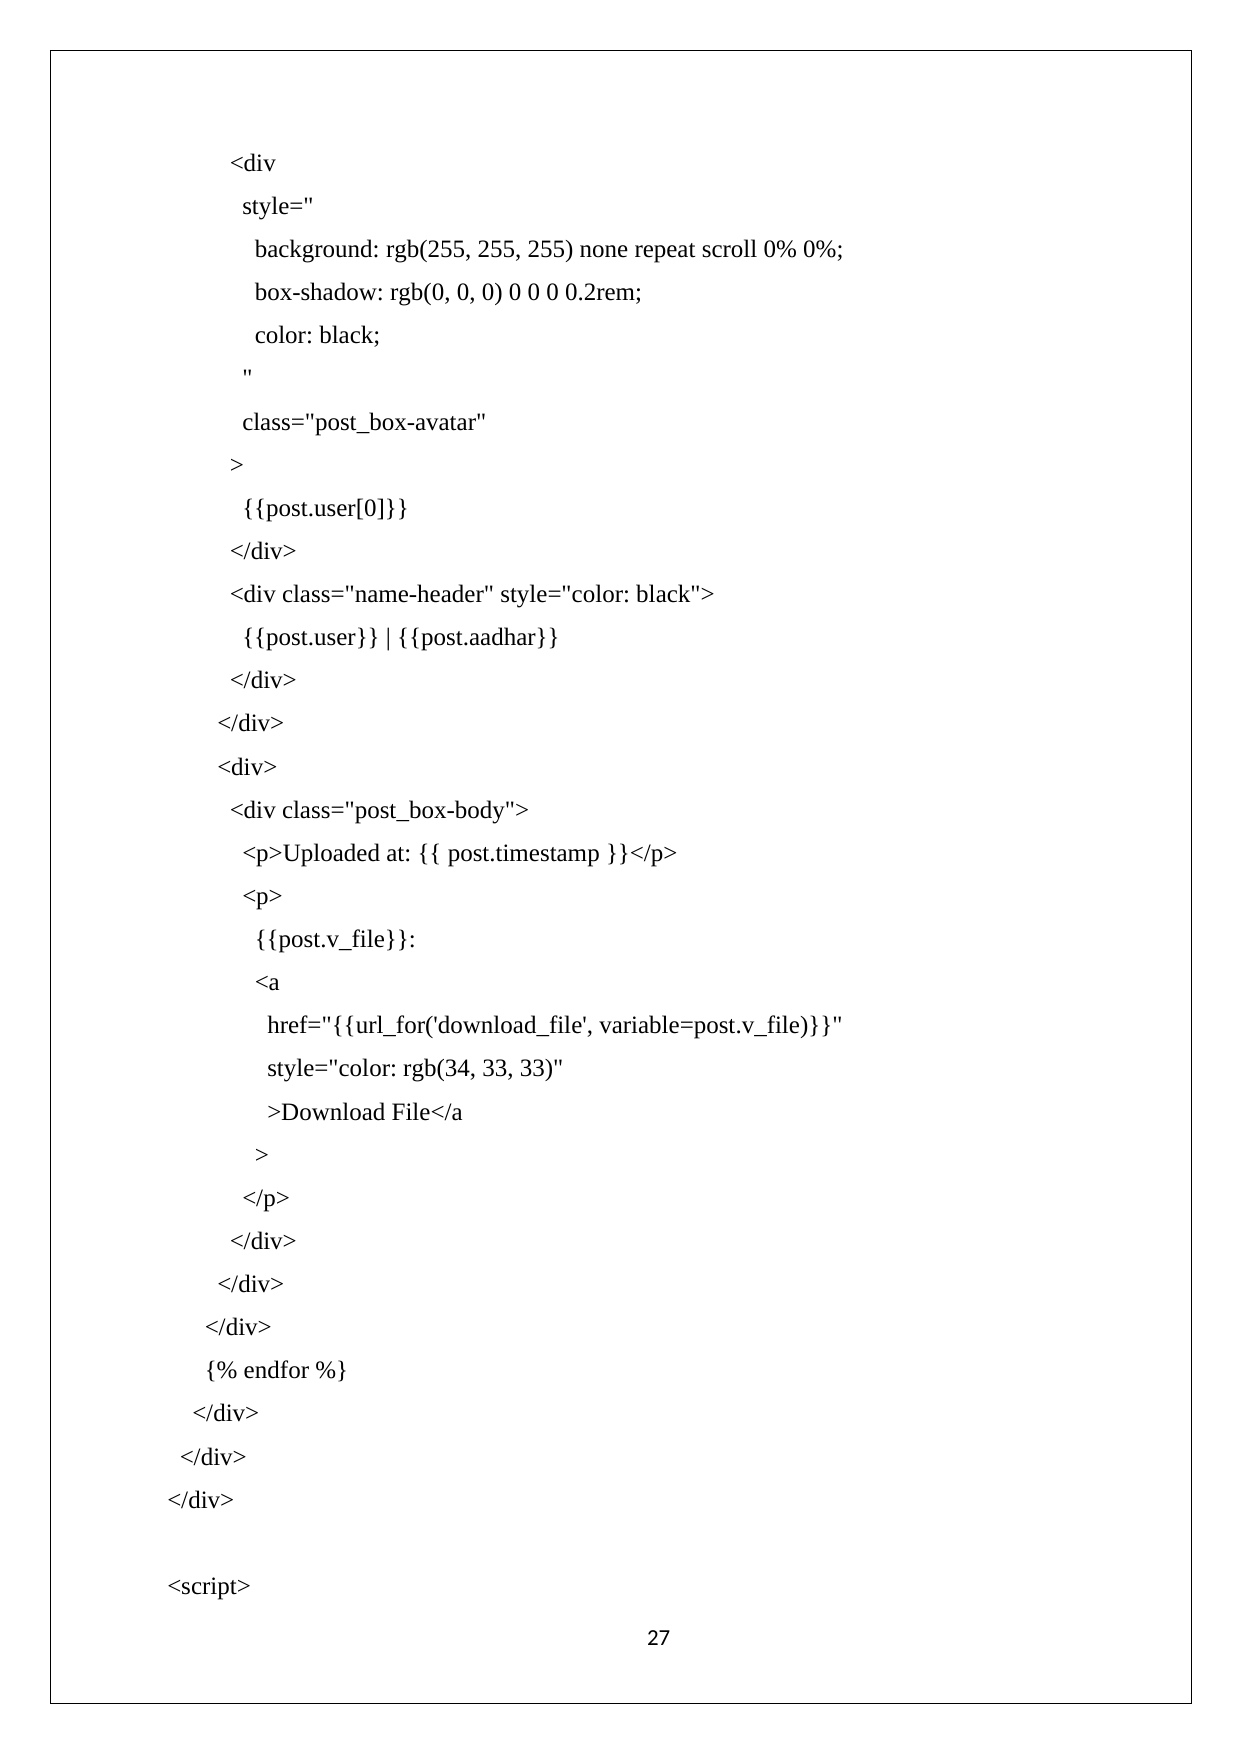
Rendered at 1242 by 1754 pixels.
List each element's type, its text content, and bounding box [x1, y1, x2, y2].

text style="color: rgb(34, 33, 33)" [167, 1053, 1068, 1082]
text " [167, 363, 1068, 392]
text </div> [167, 1226, 1068, 1255]
text </div> [167, 665, 1068, 694]
text {{post.user[0]}} [167, 493, 1068, 522]
text <div class="name-header" style="color: black"> [167, 579, 1068, 608]
text </div> [167, 536, 1068, 565]
text <div class="post_box-body"> [167, 795, 1068, 823]
text <div [167, 148, 1068, 177]
text </div> [167, 1442, 1068, 1470]
text </div> [167, 1398, 1068, 1427]
text </p> [167, 1183, 1068, 1212]
text {% endfor %} [167, 1355, 1068, 1384]
text </div> [167, 708, 1068, 737]
text href="{{url_for('download_file', variable=post.v_file)}}" [167, 1010, 1068, 1039]
text > [167, 450, 1068, 478]
text <a [167, 967, 1068, 996]
text {{post.user}} | {{post.aadhar}} [167, 622, 1068, 651]
text {{post.v_file}}: [167, 924, 1068, 953]
text style=" [167, 191, 1068, 220]
text background: rgb(255, 255, 255) none repeat scroll 0% 0%; [167, 234, 1068, 263]
text > [167, 1140, 1068, 1168]
text box-shadow: rgb(0, 0, 0) 0 0 0 0.2rem; [167, 277, 1068, 306]
text class="post_box-avatar" [167, 407, 1068, 435]
text <div> [167, 752, 1068, 780]
text >Download File</a [167, 1097, 1068, 1125]
text color: black; [167, 320, 1068, 349]
text <p> [167, 881, 1068, 910]
text </div> [167, 1269, 1068, 1298]
text </div> [167, 1312, 1068, 1341]
text <p>Uploaded at: {{ post.timestamp }}</p> [167, 838, 1068, 867]
text <script> [167, 1571, 1068, 1600]
text </div> [167, 1485, 1068, 1513]
